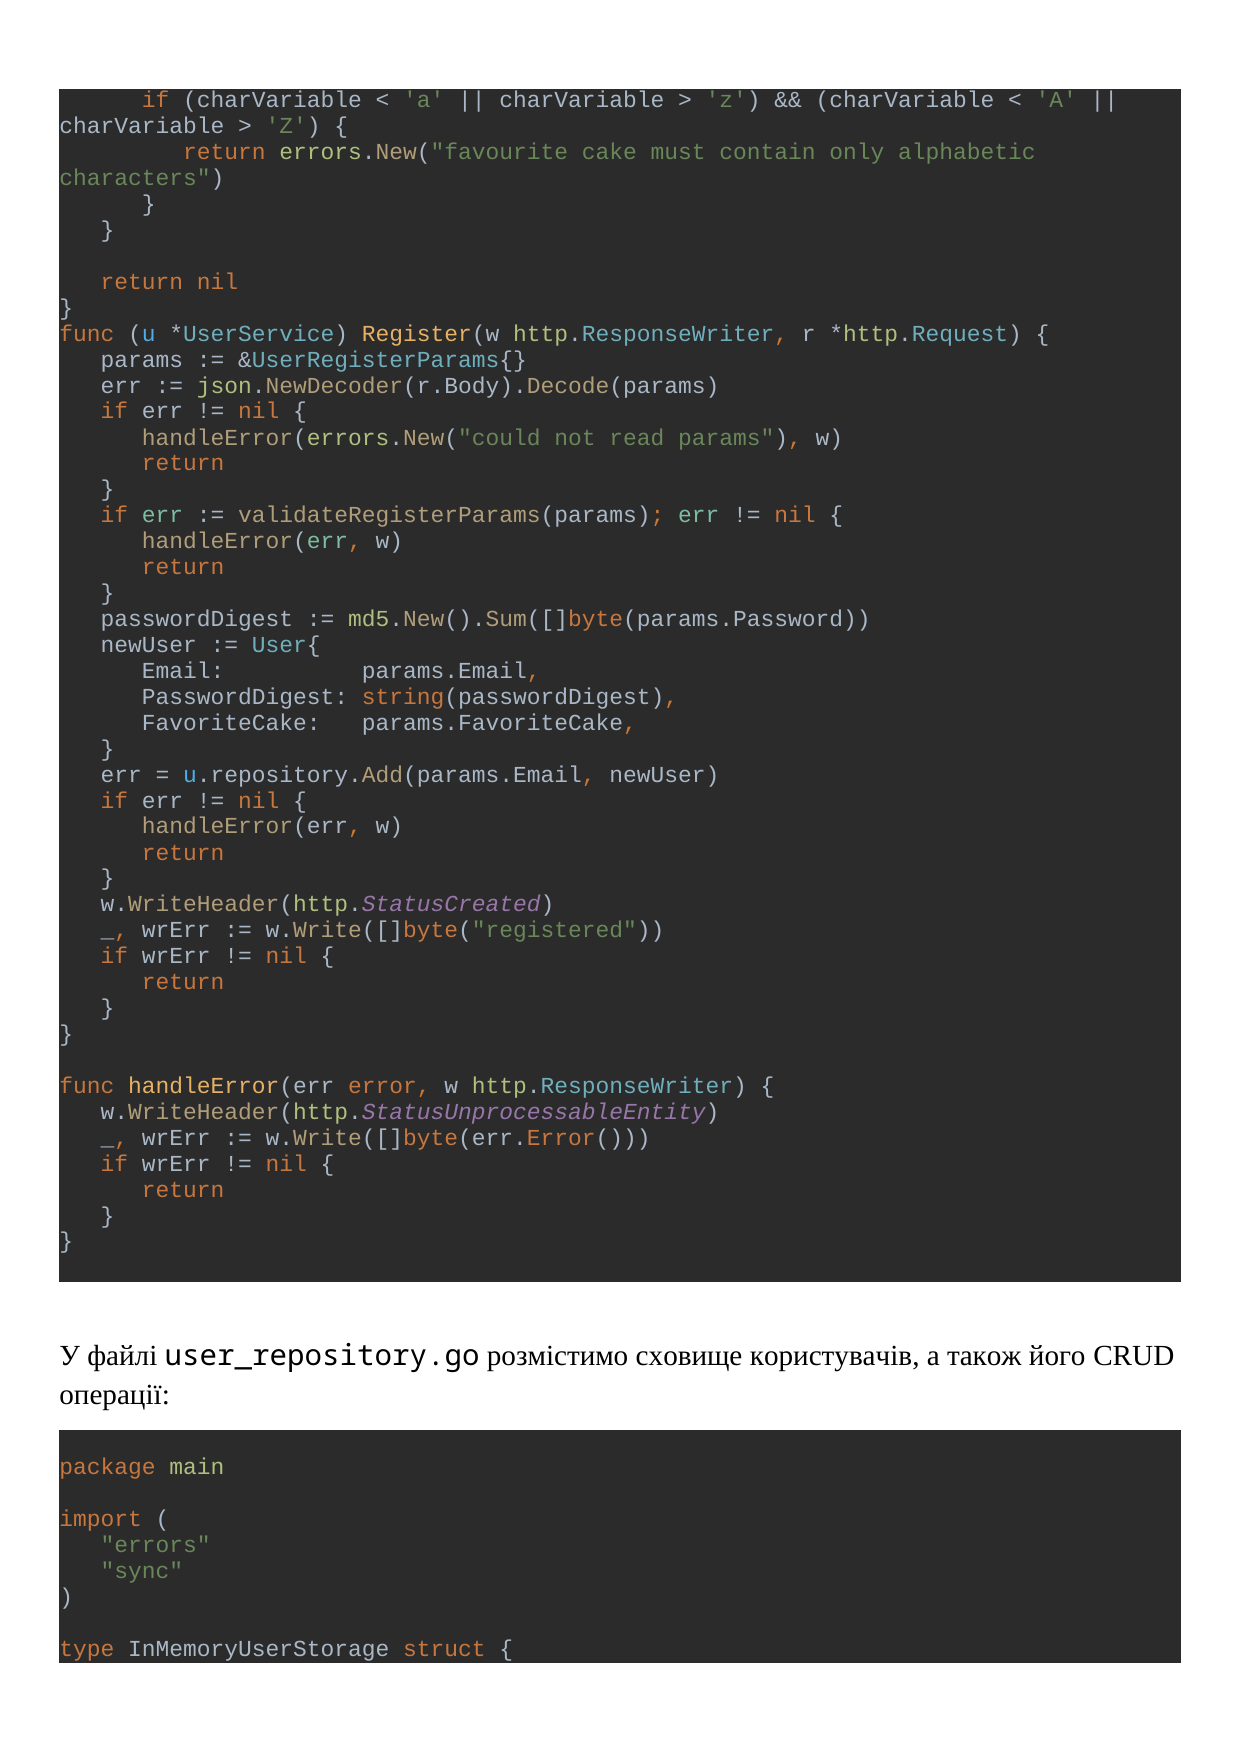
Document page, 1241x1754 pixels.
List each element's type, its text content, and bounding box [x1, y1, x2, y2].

text У файлі user_repository.go розмістимо сховище користувачів, а також його CRUD операції: [59, 1334, 1181, 1410]
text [59, 1456, 1181, 1663]
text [59, 89, 1181, 1256]
